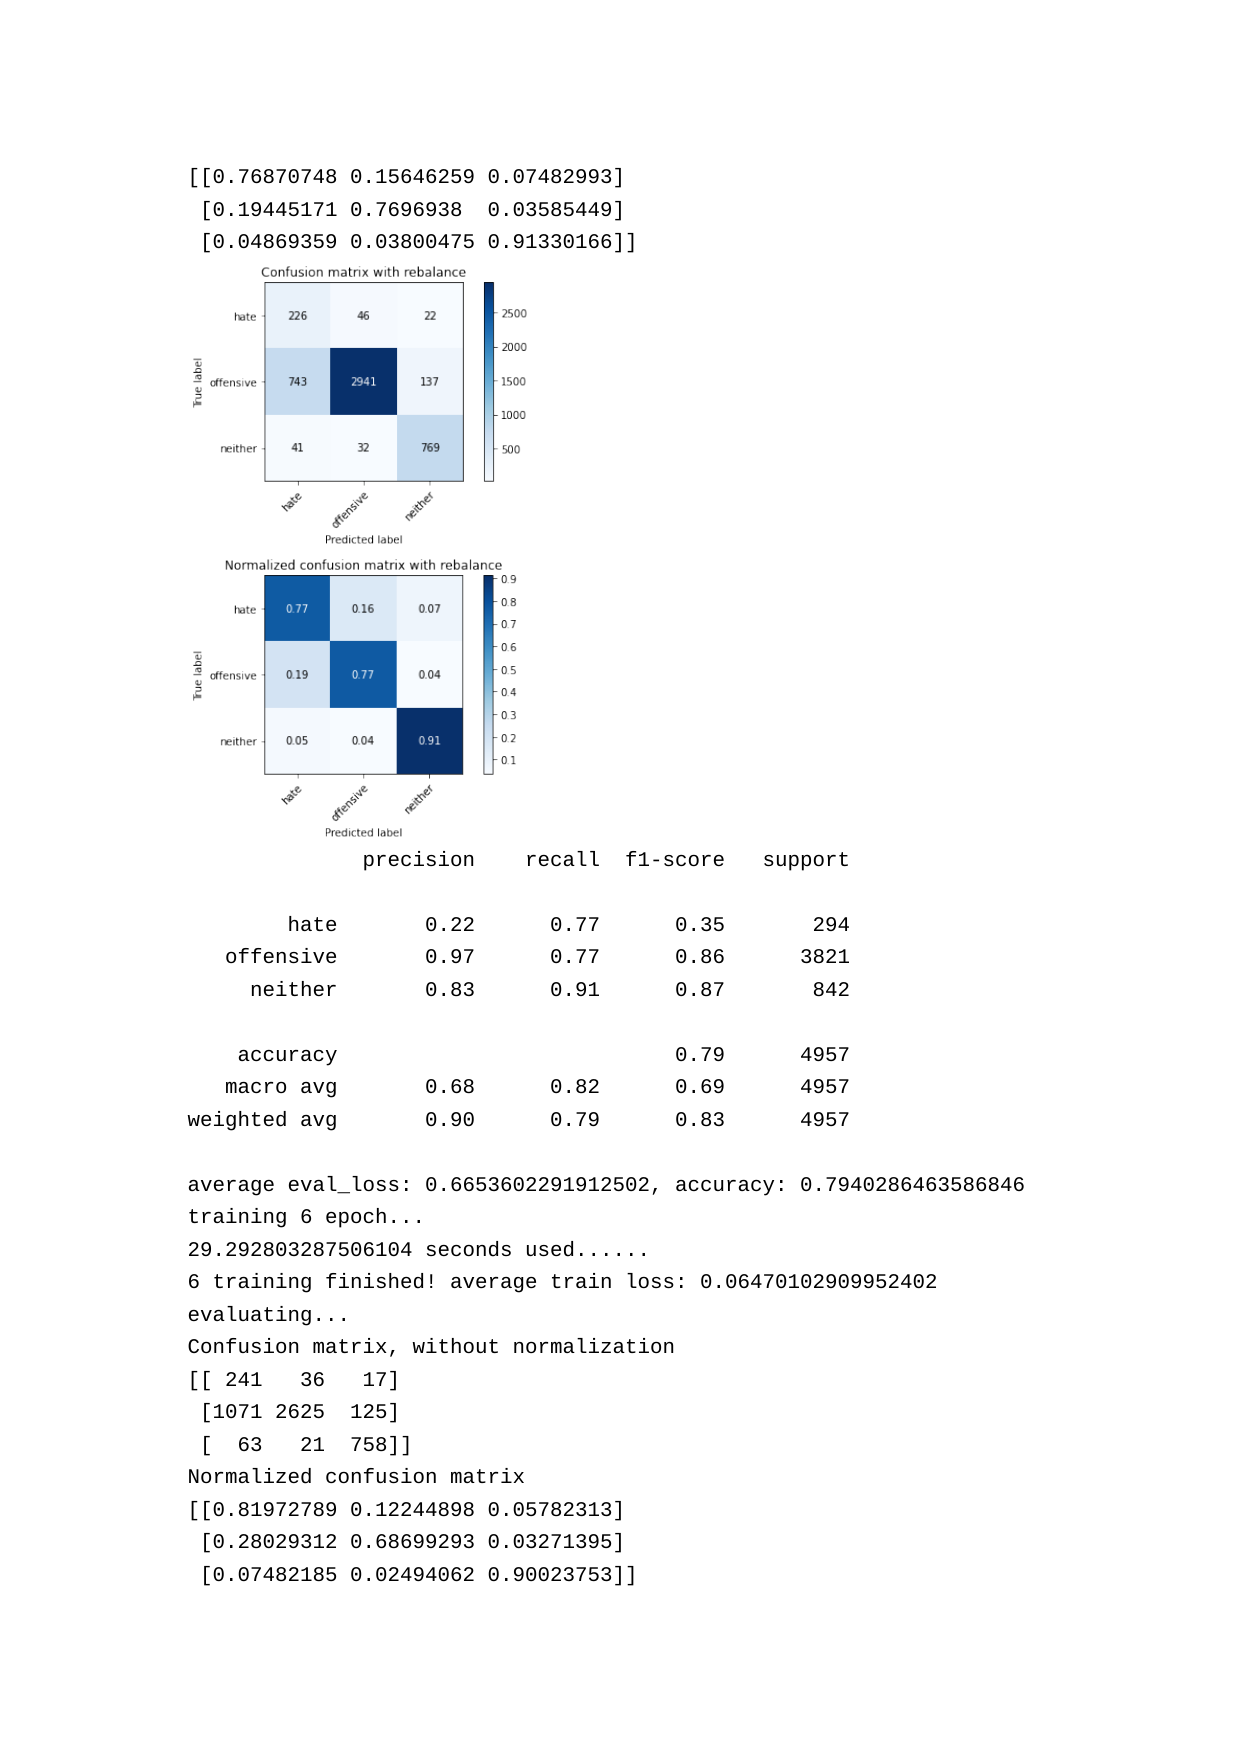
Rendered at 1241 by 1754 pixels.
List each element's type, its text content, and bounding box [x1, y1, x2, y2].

text [0.19445171 0.7696938 0.03585449] [187, 194, 1053, 227]
text [[0.81972789 0.12244898 0.05782313] [187, 1494, 1053, 1527]
text accuracy 0.79 4957 [187, 1039, 1053, 1072]
text macro avg 0.68 0.82 0.69 4957 [187, 1072, 1053, 1104]
text [[ 241 36 17] [187, 1364, 1053, 1397]
text [1071 2625 125] [187, 1397, 1053, 1429]
text average eval_loss: 0.6653602291912502, accuracy: 0.7940286463586846 [187, 1169, 1053, 1202]
text offensive 0.97 0.77 0.86 3821 [187, 942, 1053, 974]
text Confusion matrix, without normalization [187, 1332, 1053, 1364]
text [ 63 21 758]] [187, 1429, 1053, 1462]
text 6 training finished! average train loss: 0.06470102909952402 [187, 1267, 1053, 1299]
text [0.07482185 0.02494062 0.90023753]] [187, 1559, 1053, 1592]
picture [187, 259, 534, 845]
text precision recall f1-score support [187, 844, 1053, 877]
text evaluating... [187, 1299, 1053, 1332]
text [0.04869359 0.03800475 0.91330166]] [187, 227, 1053, 259]
text [0.28029312 0.68699293 0.03271395] [187, 1527, 1053, 1559]
text hate 0.22 0.77 0.35 294 [187, 909, 1053, 942]
text weighted avg 0.90 0.79 0.83 4957 [187, 1104, 1053, 1137]
text training 6 epoch... [187, 1202, 1053, 1234]
text [[0.76870748 0.15646259 0.07482993] [187, 162, 1053, 194]
text 29.292803287506104 seconds used...... [187, 1234, 1053, 1267]
text Normalized confusion matrix [187, 1462, 1053, 1494]
text neither 0.83 0.91 0.87 842 [187, 974, 1053, 1007]
